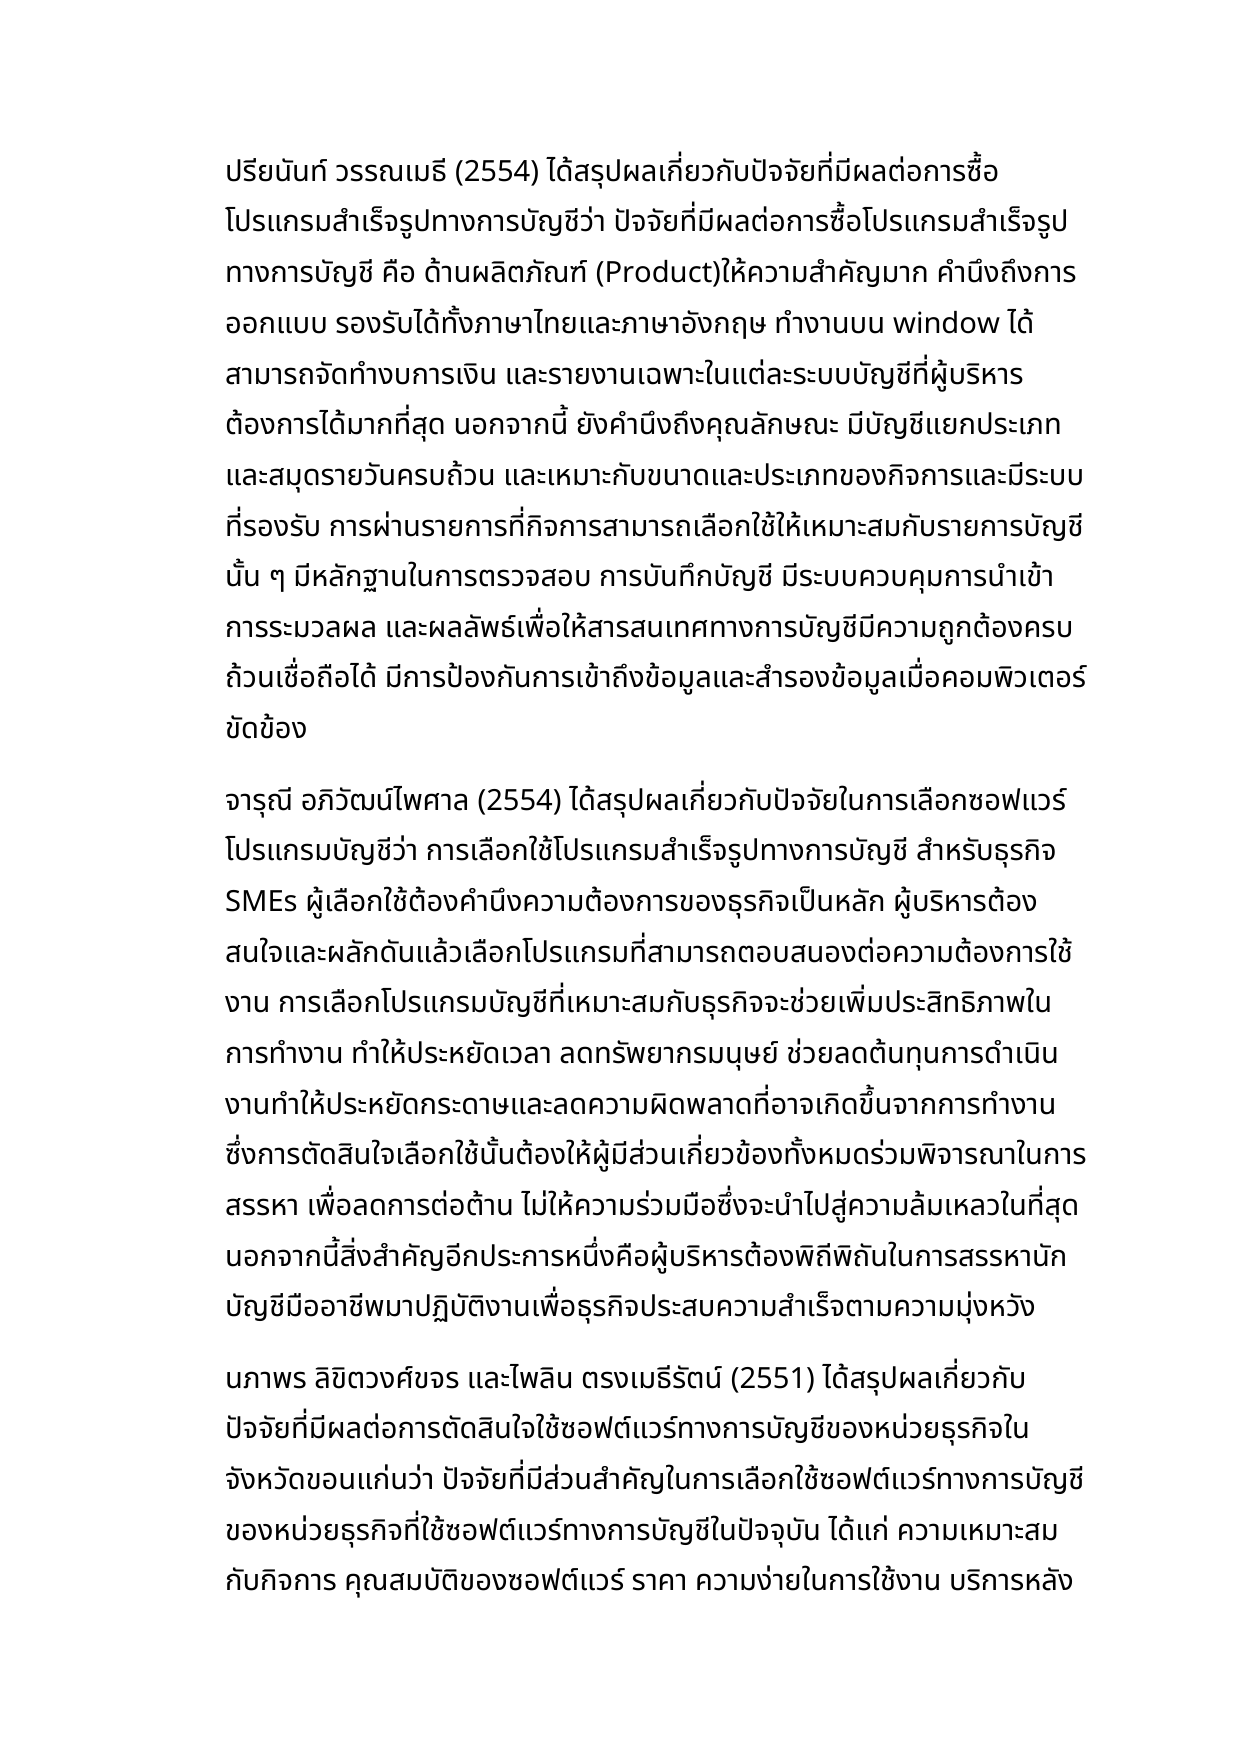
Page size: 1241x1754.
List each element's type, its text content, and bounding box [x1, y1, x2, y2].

text ปรียนันท์ วรรณเมธี (2554) ได้สรุปผลเกี่ยวกับปัจจัยที่มีผลต่อการซื้อโปรแกรมสำเร็จรูปทางการบัญชีว่า ปัจจัยที่มีผลต่อการซื้อโปรแกรมสำเร็จรูปทางการบัญชี คือ ด้านผลิตภัณฑ์ (Product)ให้ความสำคัญมาก คำนึงถึงการออกแบบ รองรับได้ทั้งภาษาไทยและภาษาอังกฤษ ทำงานบน window ได้สามารถจัดทำงบการเงิน และรายงานเฉพาะในแต่ละระบบบัญชีที่ผู้บริหารต้องการได้มากที่สุด นอกจากนี้ ยังคำนึงถึงคุณลักษณะ มีบัญชีแยกประเภทและสมุดรายวันครบถ้วน และเหมาะกับขนาดและประเภทของกิจการและมีระบบที่รองรับ การผ่านรายการที่กิจการสามารถเลือกใช้ให้เหมาะสมกับรายการบัญชีนั้น ๆ มีหลักฐานในการตรวจสอบ การบันทึกบัญชี มีระบบควบคุมการนำเข้า การระมวลผล และผลลัพธ์เพื่อให้สารสนเทศทางการบัญชีมีความถูกต้องครบถ้วนเชื่อถือได้ มีการป้องกันการเข้าถึงข้อมูลและสำรองข้อมูลเมื่อคอมพิวเตอร์ขัดข้อง [225, 150, 1090, 752]
text จารุณี อภิวัฒน์ไพศาล (2554) ได้สรุปผลเกี่ยวกับปัจจัยในการเลือกซอฟแวร์โปรแกรมบัญชีว่า การเลือกใช้โปรแกรมสำเร็จรูปทางการบัญชี สำหรับธุรกิจ SMEs ผู้เลือกใช้ต้องคำนึงความต้องการของธุรกิจเป็นหลัก ผู้บริหารต้องสนใจและผลักดันแล้วเลือกโปรแกรมที่สามารถตอบสนองต่อความต้องการใช้งาน การเลือกโปรแกรมบัญชีที่เหมาะสมกับธุรกิจจะช่วยเพิ่มประสิทธิภาพในการทำงาน ทำให้ประหยัดเวลา ลดทรัพยากรมนุษย์ ช่วยลดต้นทุนการดำเนินงานทำให้ประหยัดกระดาษและลดความผิดพลาดที่อาจเกิดขึ้นจากการทำงาน ซึ่งการตัดสินใจเลือกใช้นั้นต้องให้ผู้มีส่วนเกี่ยวข้องทั้งหมดร่วมพิจารณาในการสรรหา เพื่อลดการต่อต้าน ไม่ให้ความร่วมมือซึ่งจะนำไปสู่ความล้มเหลวในที่สุด นอกจากนี้สิ่งสำคัญอีกประการหนึ่งคือผู้บริหารต้องพิถีพิถันในการสรรหานักบัญชีมืออาชีพมาปฏิบัติงานเพื่อธุรกิจประสบความสำเร็จตามความมุ่งหวัง [225, 779, 1090, 1330]
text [225, 1357, 1090, 1604]
